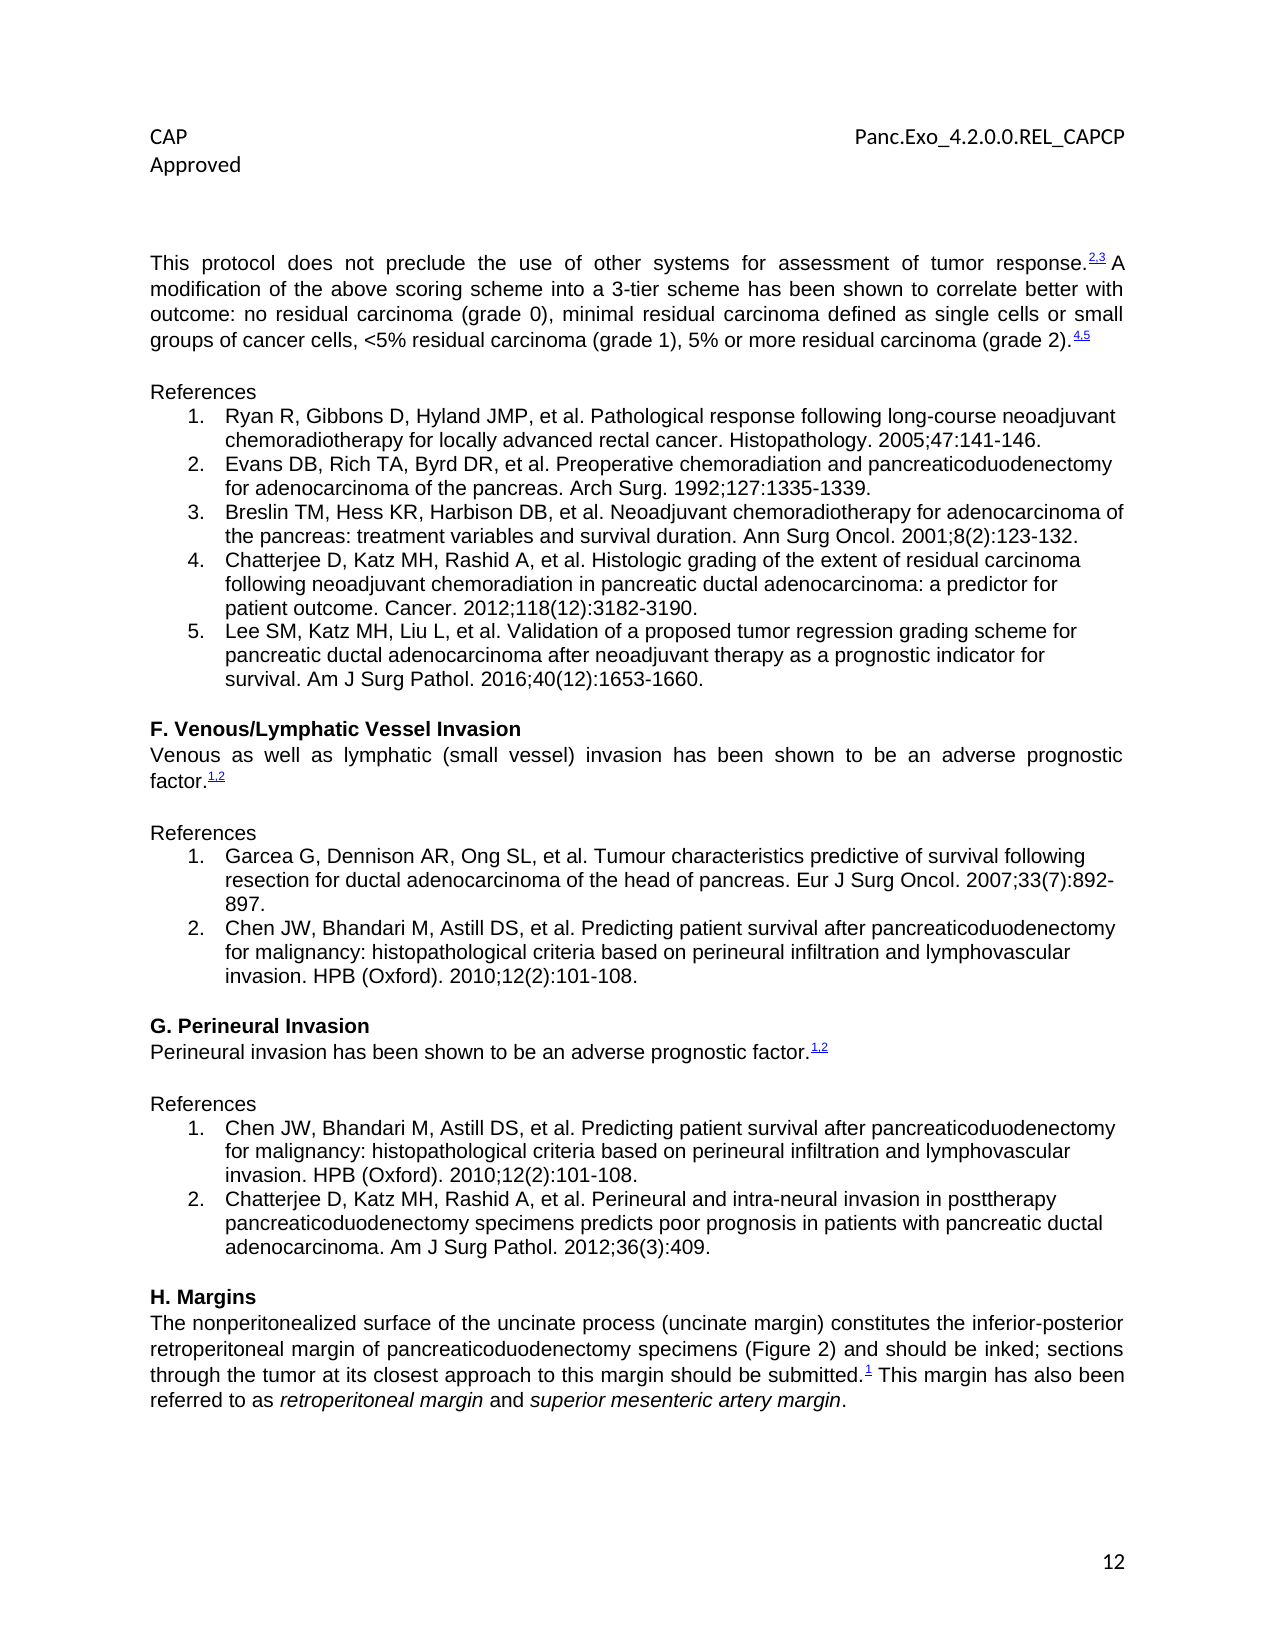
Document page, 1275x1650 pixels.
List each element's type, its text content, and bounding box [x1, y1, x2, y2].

text References [150, 820, 1125, 844]
text References [150, 380, 1125, 404]
text The nonperitonealized surface of the uncinate process (uncinate margin) constitutes the inferior-posterior retroperitoneal margin of pancreaticoduodenectomy specimens (Figure 2) and should be inked; sections through the tumor at its closest approach to this margin should be submitted.1 This margin has also been referred to as retroperitoneal margin and superior mesenteric artery margin. [150, 1311, 1125, 1412]
list Chatterjee D, Katz MH, Rashid A, et al. Histologic grading of the extent of residual carcinoma following neoadjuvant chemoradiation in pancreatic ductal adenocarcinoma: a predictor for patient outcome. Cancer. 2012;118(12):3182-3190. [187, 547, 1125, 619]
list Evans DB, Rich TA, Byrd DR, et al. Preoperative chemoradiation and pancreaticoduodenectomy for adenocarcinoma of the pancreas. Arch Surg. 1992;127:1335-1339. [187, 452, 1125, 499]
list Lee SM, Katz MH, Liu L, et al. Validation of a proposed tumor regression grading scheme for pancreatic ductal adenocarcinoma after neoadjuvant therapy as a prognostic indicator for survival. Am J Surg Pathol. 2016;40(12):1653-1660. [187, 619, 1125, 691]
text H. Margins [150, 1285, 1125, 1309]
list Chen JW, Bhandari M, Astill DS, et al. Predicting patient survival after pancreaticoduodenectomy for malignancy: histopathological criteria based on perineural infiltration and lymphovascular invasion. HPB (Oxford). 2010;12(2):101-108. [187, 916, 1125, 988]
list Chatterjee D, Katz MH, Rashid A, et al. Perineural and intra-neural invasion in posttherapy pancreaticoduodenectomy specimens predicts poor prognosis in patients with pancreatic ductal adenocarcinoma. Am J Surg Pathol. 2012;36(3):409. [187, 1187, 1125, 1259]
text Venous as well as lymphatic (small vessel) invasion has been shown to be an adverse prognostic factor.1,2 [150, 743, 1125, 793]
text G. Perineural Invasion [150, 1014, 1125, 1038]
list Breslin TM, Hess KR, Harbison DB, et al. Neoadjuvant chemoradiotherapy for adenocarcinoma of the pancreas: treatment variables and survival duration. Ann Surg Oncol. 2001;8(2):123-132. [187, 499, 1125, 547]
list Garcea G, Dennison AR, Ong SL, et al. Tumour characteristics predictive of survival following resection for ductal adenocarcinoma of the head of pancreas. Eur J Surg Oncol. 2007;33(7):892-897. [187, 844, 1125, 916]
list Chen JW, Bhandari M, Astill DS, et al. Predicting patient survival after pancreaticoduodenectomy for malignancy: histopathological criteria based on perineural infiltration and lymphovascular invasion. HPB (Oxford). 2010;12(2):101-108. [187, 1115, 1125, 1187]
text References [150, 1091, 1125, 1115]
text F. Venous/Lymphatic Vessel Invasion [150, 717, 1125, 741]
text This protocol does not preclude the use of other systems for assessment of tumor response.2,3 A modification of the above scoring scheme into a 3-tier scheme has been shown to correlate better with outcome: no residual carcinoma (grade 0), minimal residual carcinoma defined as single cells or small groups of cancer cells, <5% residual carcinoma (grade 1), 5% or more residual carcinoma (grade 2).4,5 [150, 251, 1125, 352]
list Ryan R, Gibbons D, Hyland JMP, et al. Pathological response following long-course neoadjuvant chemoradiotherapy for locally advanced rectal cancer. Histopathology. 2005;47:141-146. [187, 404, 1125, 452]
text Perineural invasion has been shown to be an adverse prognostic factor.1,2 [150, 1040, 1125, 1064]
